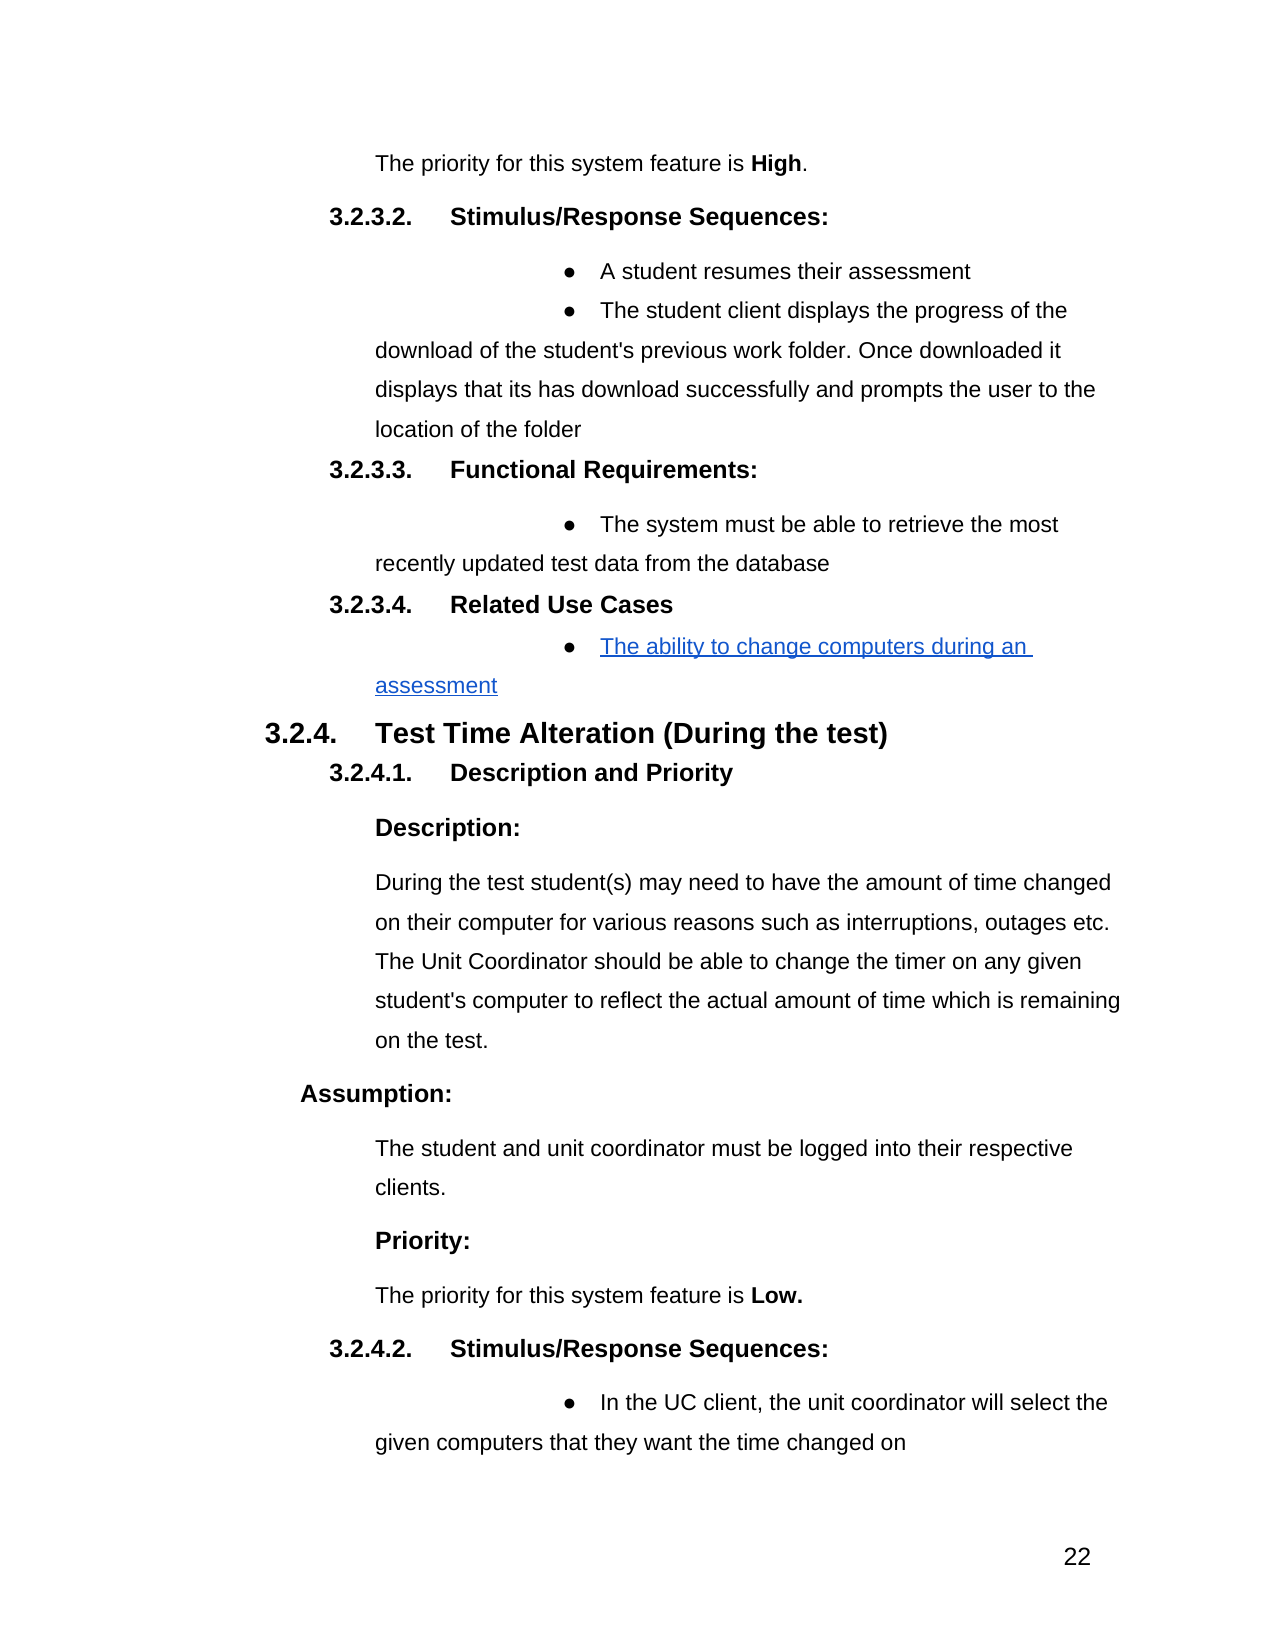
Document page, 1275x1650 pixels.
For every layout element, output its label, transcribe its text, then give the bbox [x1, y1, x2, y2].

text Description: [375, 813, 1125, 842]
list Functional Requirements: [412, 455, 1125, 484]
list Description and Priority [412, 758, 1125, 787]
text The priority for this system feature is Low. [375, 1282, 1125, 1308]
text Assumption: [300, 1079, 1125, 1108]
list The student client displays the progress of the download of the student's previous work folder. Once downloaded it displays that its has download successfully and prompts the user to the location of the folder [375, 297, 1125, 442]
list Stimulus/Response Sequences: [412, 1334, 1125, 1362]
text During the test student(s) may need to have the amount of time changed on their computer for various reasons such as interruptions, outages etc. The Unit Coordinator should be able to change the timer on any given student's computer to reflect the actual amount of time which is remaining on the test. [375, 869, 1125, 1053]
list Stimulus/Response Sequences: [412, 202, 1125, 231]
list The system must be able to retrieve the most recently updated test data from the database [375, 511, 1125, 576]
subtitle Test Time Alteration (During the test) [337, 716, 1091, 749]
list A student resumes their assessment [375, 258, 1125, 284]
list The ability to change computers during an assessment [375, 633, 1125, 698]
list In the UC client, the unit coordinator will select the given computers that they want the time changed on [375, 1389, 1125, 1455]
text The priority for this system feature is High. [375, 150, 1125, 176]
text Priority: [375, 1226, 1125, 1255]
text The student and unit coordinator must be logged into their respective clients. [375, 1134, 1125, 1200]
list Related Use Cases [412, 589, 1125, 618]
